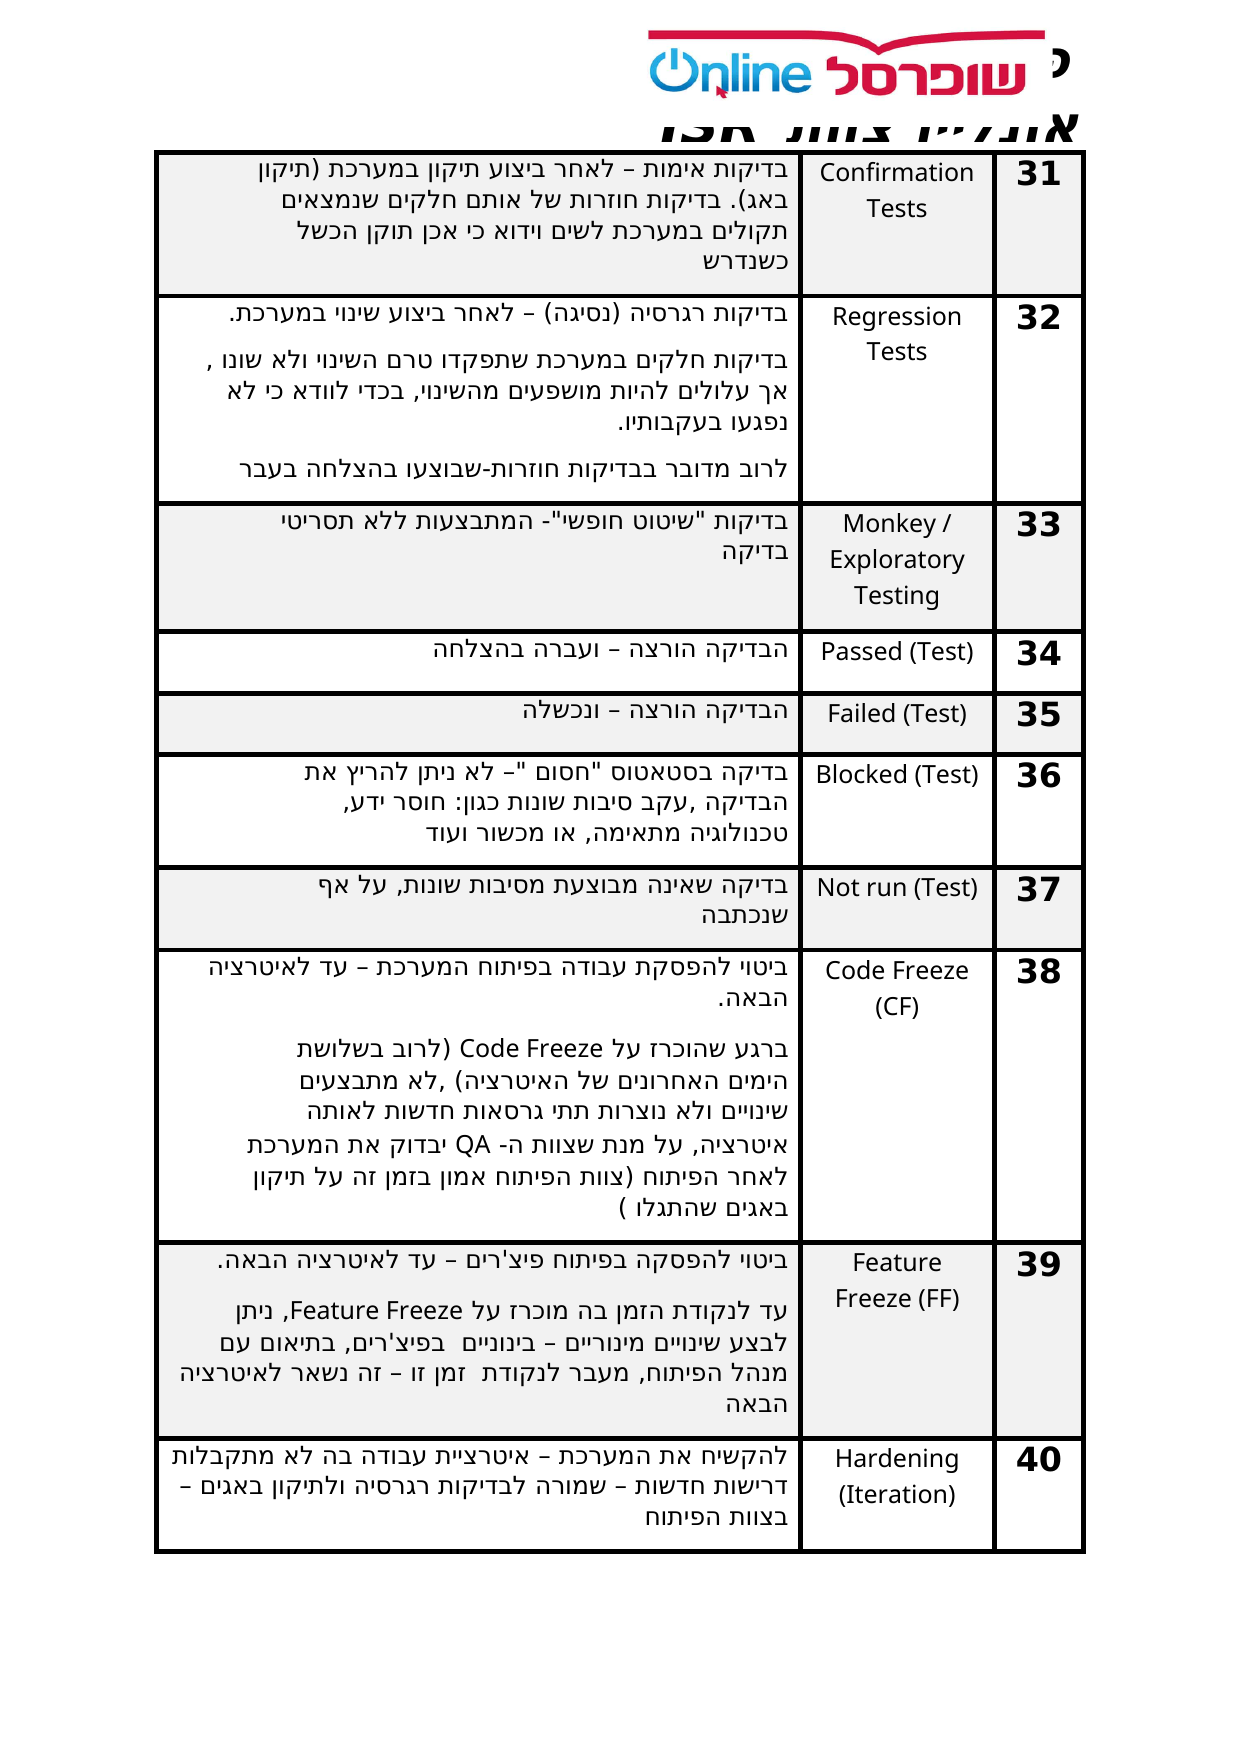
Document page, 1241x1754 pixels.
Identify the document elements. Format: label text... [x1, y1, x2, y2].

table_cell בדיקות "שיטוט חופשי"- המתבצעות ללא תסריטי בדיקה [159, 506, 798, 629]
table_cell Blocked (Test) [803, 757, 992, 865]
table_cell Code Freeze (CF) [803, 952, 992, 1240]
table_cell ביטוי להפסקה בפיתוח פיצ'רים – עד לאיטרציה הבאה. עד לנקודת הזמן בה מוכרז על Feature Freeze, ניתן לבצע שינויים מינוריים – בינוניים בפיצ'רים, בתיאום עם מנהל הפיתוח, מעבר לנקודת זמן זו – זה נשאר לאיטרציה הבאה [159, 1245, 798, 1436]
table_cell הבדיקה הורצה – ועברה בהצלחה [159, 634, 798, 691]
table_cell 34 [997, 634, 1081, 691]
table_cell בדיקות אימות – לאחר ביצוע תיקון במערכת (תיקון באג). בדיקות חוזרות של אותם חלקים שנמצאים תקולים במערכת לשים וידוא כי אכן תוקן הכשל כשנדרש [159, 155, 798, 294]
table_cell Passed (Test) [803, 634, 992, 691]
table_cell Confirmation Tests [803, 155, 992, 294]
table_cell בדיקה שאינה מבוצעת מסיבות שונות, על אף שנכתבה [159, 870, 798, 948]
table_cell להקשיח את המערכת – איטרציית עבודה בה לא מתקבלות דרישות חדשות – שמורה לבדיקות רגרסיה ולתיקון באגים – בצוות הפיתוח [159, 1441, 798, 1549]
picture [640, 0, 1053, 127]
table_cell 36 [997, 757, 1081, 865]
table_cell 40 [997, 1441, 1081, 1549]
table_cell ביטוי להפסקת עבודה בפיתוח המערכת – עד לאיטרציה הבאה. ברגע שהוכרז על Code Freeze (לרוב בשלושת הימים האחרונים של האיטרציה) ,לא מתבצעים שינויים ולא נוצרות תתי גרסאות חדשות לאותה איטרציה, על מנת שצוות ה- QA יבדוק את המערכת לאחר הפיתוח (צוות הפיתוח אמון בזמן זה על תיקון באגים שהתגלו ) [159, 952, 798, 1240]
table_cell 37 [997, 870, 1081, 948]
table_cell Monkey / Exploratory Testing [803, 506, 992, 629]
table_cell 32 [997, 298, 1081, 501]
table_cell 31 [997, 155, 1081, 294]
table_cell 35 [997, 696, 1081, 752]
table_cell Feature Freeze (FF) [803, 1245, 992, 1436]
table_cell בדיקות רגרסיה (נסיגה) – לאחר ביצוע שינוי במערכת. בדיקות חלקים במערכת שתפקדו טרם השינוי ולא שונו ,אך עלולים להיות מושפעים מהשינוי, בכדי לוודא כי לא נפגעו בעקבותיו. לרוב מדובר בבדיקות חוזרות-שבוצעו בהצלחה בעבר [159, 298, 798, 501]
table_cell בדיקה בסטאטוס "חסום "– לא ניתן להריץ את הבדיקה ,עקב סיבות שונות כגון: חוסר ידע, טכנולוגיה מתאימה, או מכשור ועוד [159, 757, 798, 865]
table_cell Not run (Test) [803, 870, 992, 948]
table_cell 33 [997, 506, 1081, 629]
table_cell Regression Tests [803, 298, 992, 501]
table_cell Hardening (Iteration) [803, 1441, 992, 1549]
table_cell 39 [997, 1245, 1081, 1436]
table_cell Failed (Test) [803, 696, 992, 752]
table_cell 38 [997, 952, 1081, 1240]
table_cell הבדיקה הורצה – ונכשלה [159, 696, 798, 752]
